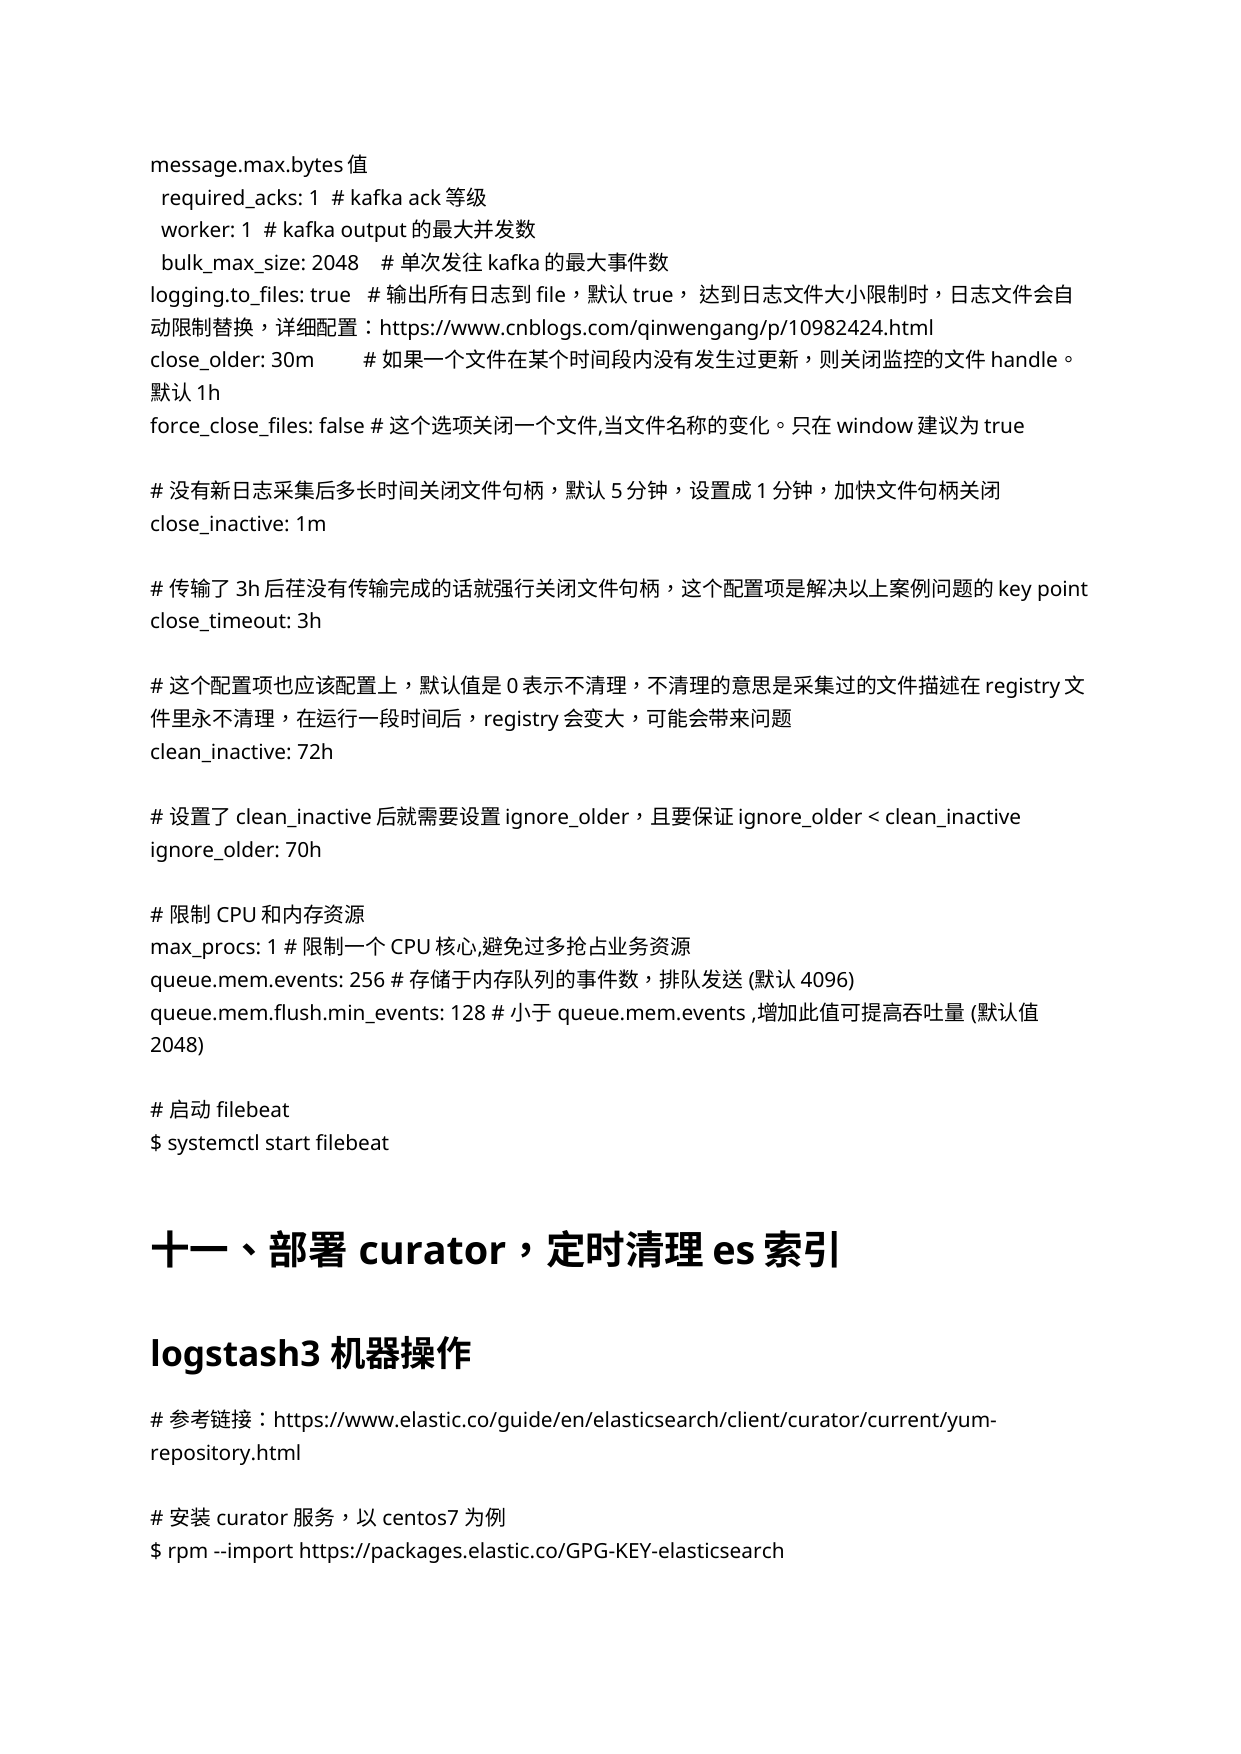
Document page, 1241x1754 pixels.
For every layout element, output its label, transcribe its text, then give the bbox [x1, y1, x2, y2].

subtitle 十一、部署 curator，定时清理es索引 [150, 1222, 1090, 1276]
subtitle logstash3 机器操作 [150, 1328, 1090, 1376]
